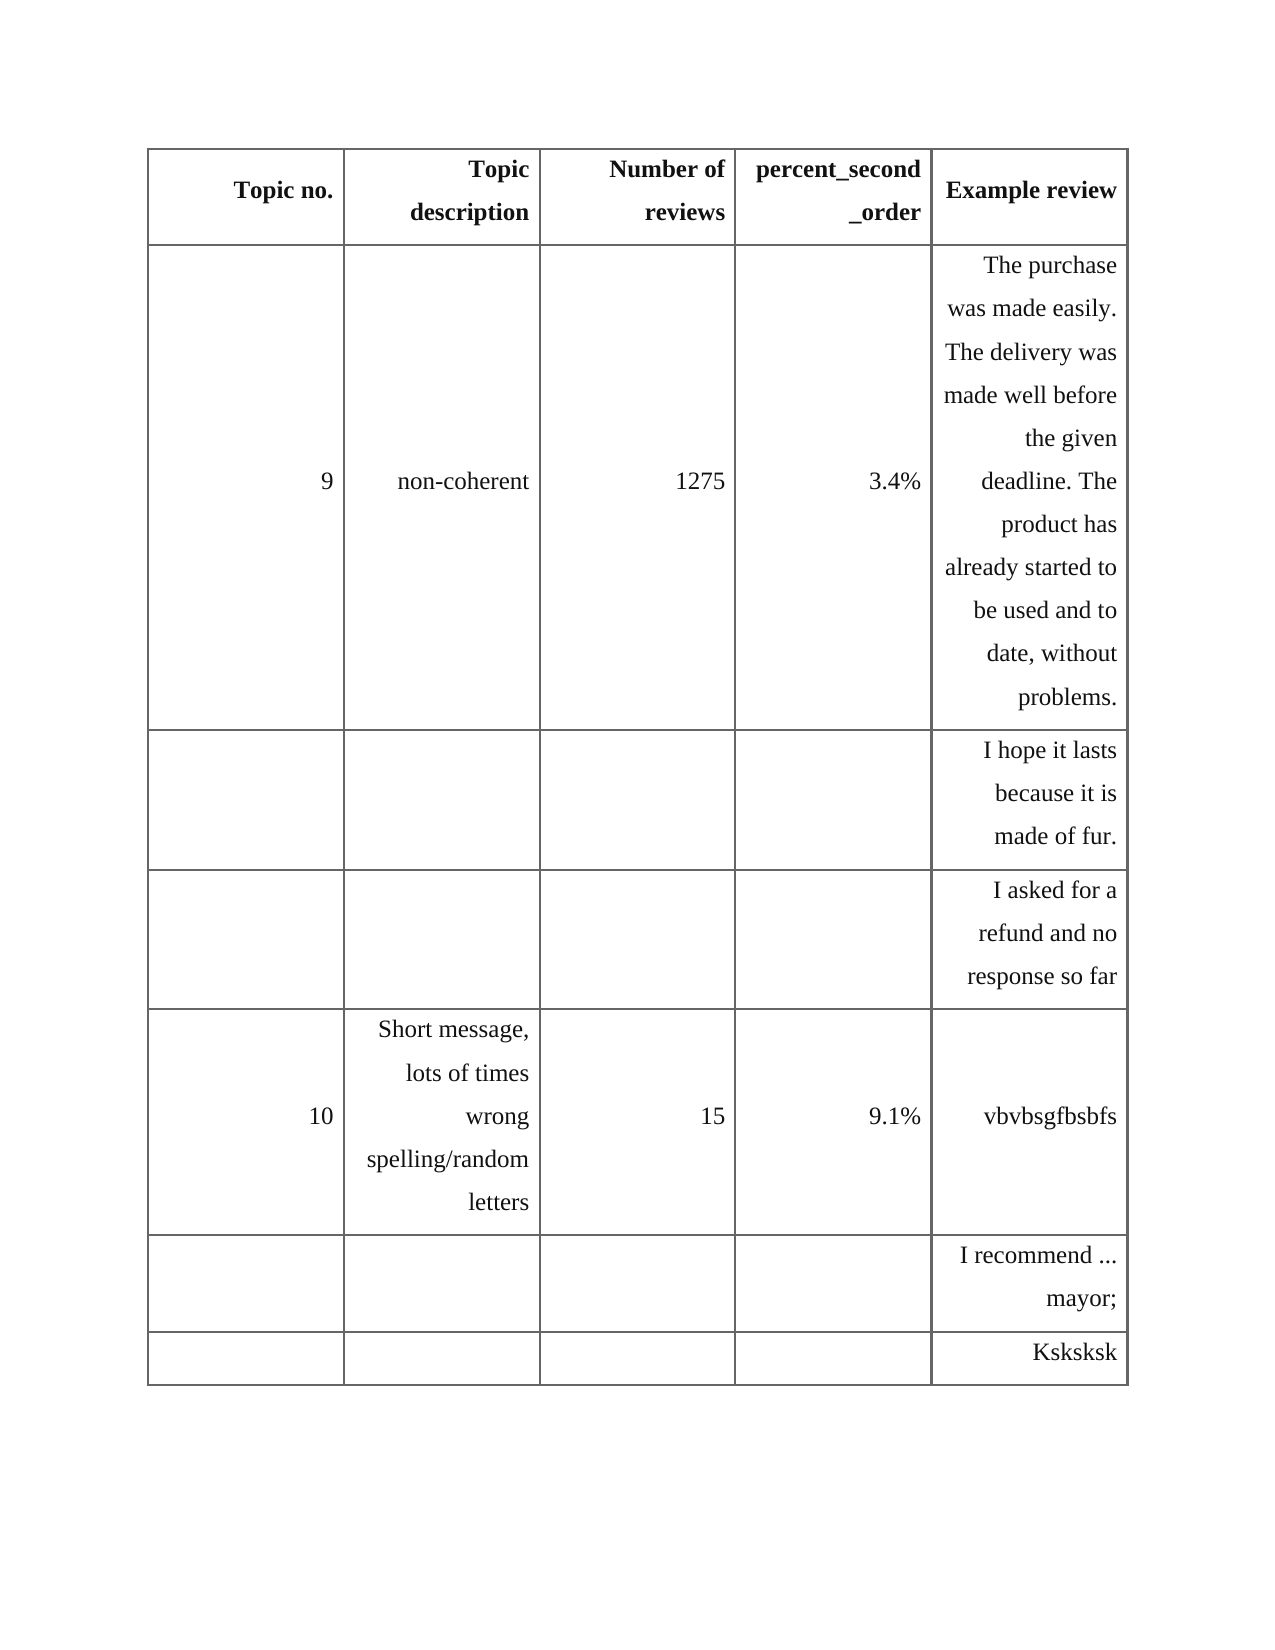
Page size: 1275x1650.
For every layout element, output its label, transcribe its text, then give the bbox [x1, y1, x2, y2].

table_cell 9 [149, 246, 343, 729]
table_cell 9.1% [736, 1010, 930, 1234]
table_cell [541, 1236, 734, 1331]
table_cell I asked for a refund and no response so far [933, 871, 1126, 1008]
table_cell [345, 871, 539, 1008]
table_header Example review [933, 150, 1126, 244]
table_cell vbvbsgfbsbfs [933, 1010, 1126, 1234]
table_cell I hope it lasts because it is made of fur. [933, 731, 1126, 868]
table_cell Ksksksk [933, 1333, 1126, 1384]
table_cell [149, 871, 343, 1008]
table_cell [149, 1236, 343, 1331]
table_header Topic no. [149, 150, 343, 244]
table_cell [736, 1236, 930, 1331]
table_cell [541, 1333, 734, 1384]
table_cell [149, 731, 343, 868]
table_cell [736, 731, 930, 868]
table_cell [541, 731, 734, 868]
table_header Topic description [345, 150, 539, 244]
table_cell [736, 871, 930, 1008]
table_cell Short message, lots of times wrong spelling/random letters [345, 1010, 539, 1234]
table_cell 1275 [541, 246, 734, 729]
table_cell [736, 1333, 930, 1384]
table_cell [345, 1333, 539, 1384]
table_cell 15 [541, 1010, 734, 1234]
table_cell The purchase was made easily. The delivery was made well before the given deadline. The product has already started to be used and to date, without problems. [933, 246, 1126, 729]
table_cell 10 [149, 1010, 343, 1234]
table_cell [345, 1236, 539, 1331]
table_cell [541, 871, 734, 1008]
table_cell non-coherent [345, 246, 539, 729]
table_cell [345, 731, 539, 868]
table_cell [149, 1333, 343, 1384]
table_cell I recommend ... mayor; [933, 1236, 1126, 1331]
table_cell 3.4% [736, 246, 930, 729]
table_header Number of reviews [541, 150, 734, 244]
table_header percent_second_order [736, 150, 930, 244]
